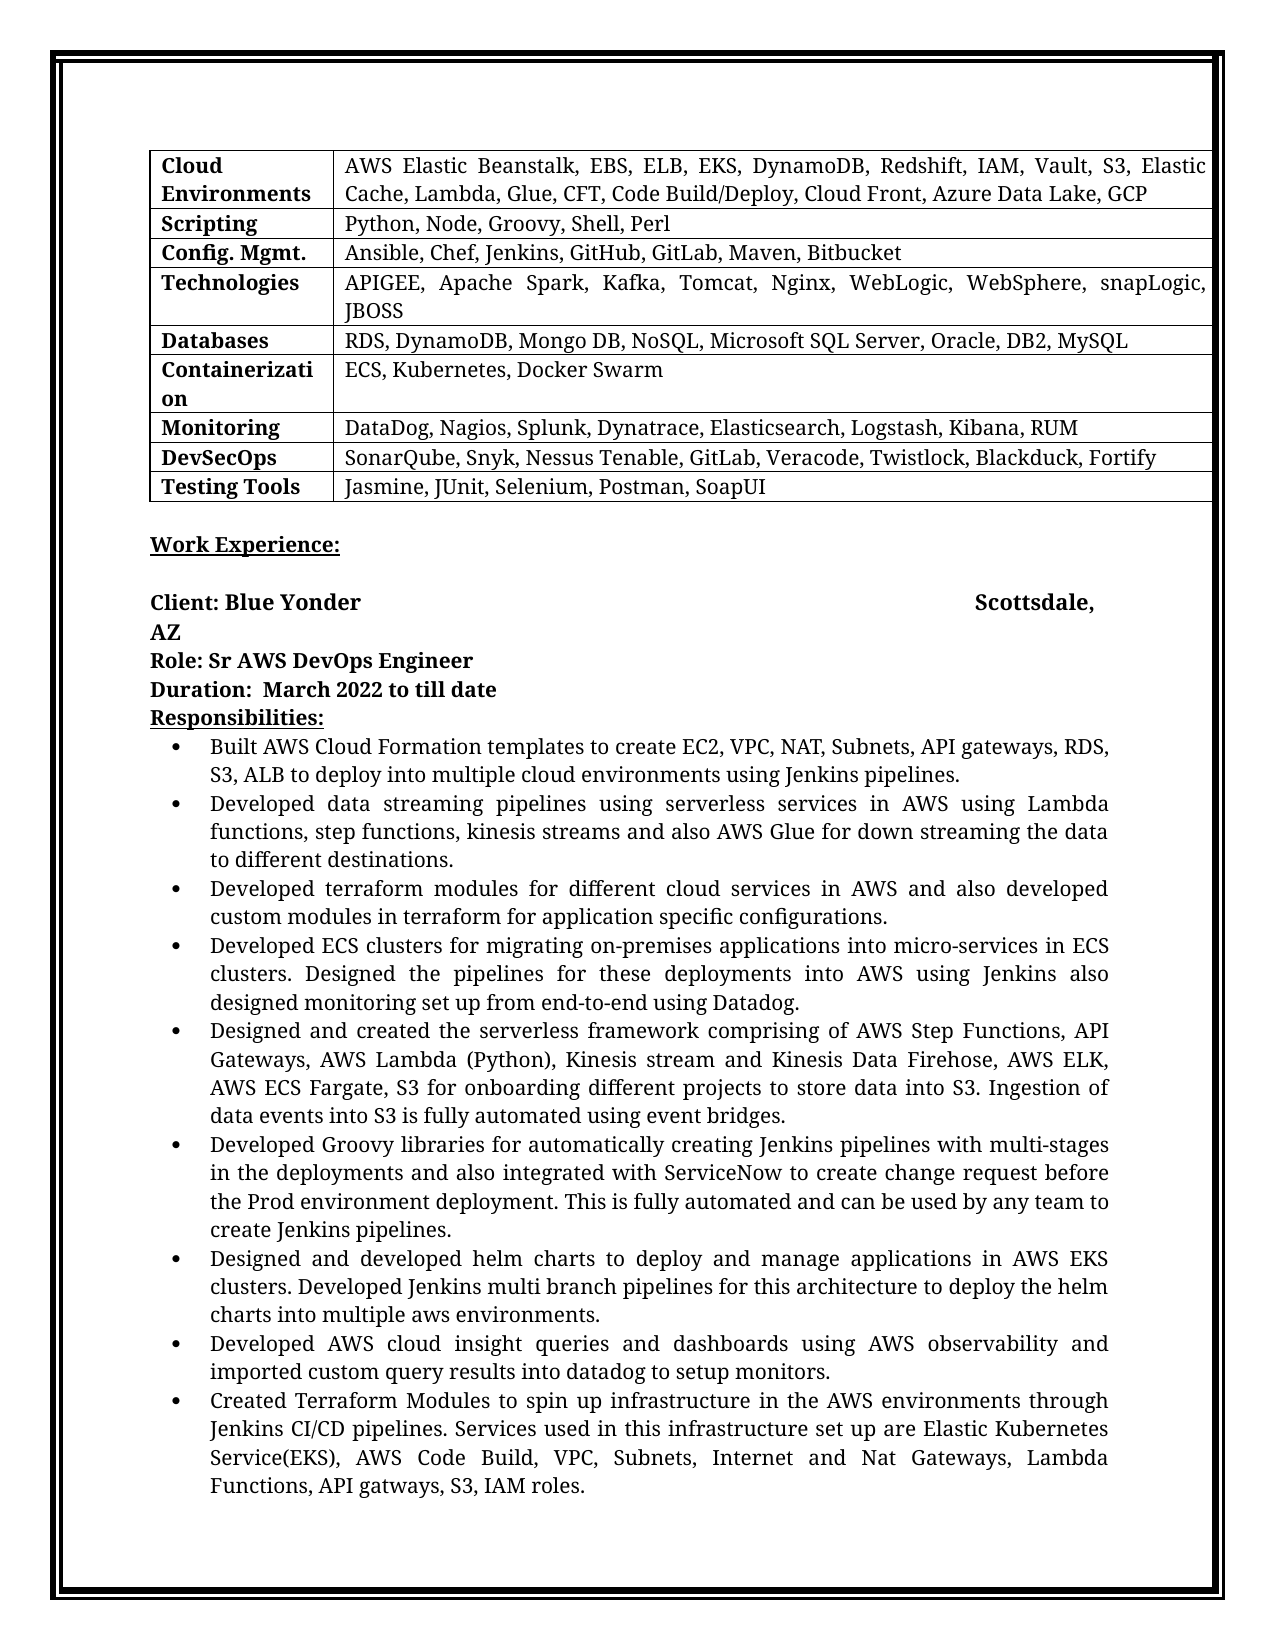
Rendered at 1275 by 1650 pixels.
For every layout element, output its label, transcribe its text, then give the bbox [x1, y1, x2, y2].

table_cell Ansible, Chef, Jenkins, GitHub, GitLab, Maven, Bitbucket [334, 239, 1212, 267]
list Designed and created the serverless framework comprising of AWS Step Functions, API Gateways, AWS Lambda (Python), Kinesis stream and Kinesis Data Firehose, AWS ELK, AWS ECS Fargate, S3 for onboarding different projects to store data into S3. Ingestion of data events into S3 is fully automated using event bridges. [172, 1016, 1110, 1130]
table_cell Technologies [151, 268, 333, 325]
text Role: Sr AWS DevOps Engineer [150, 647, 1125, 675]
table_cell Config. Mgmt. [151, 239, 333, 267]
table_cell Scripting [151, 209, 333, 237]
table_cell RDS, DynamoDB, Mongo DB, NoSQL, Microsoft SQL Server, Oracle, DB2, MySQL [334, 326, 1212, 354]
table_cell DevSecOps [151, 443, 333, 471]
table_cell SonarQube, Snyk, Nessus Tenable, GitLab, Veracode, Twistlock, Blackduck, Fortify [334, 443, 1212, 471]
text Responsibilities: [150, 703, 1125, 732]
table_cell Monitoring [151, 413, 333, 442]
list Developed AWS cloud insight queries and dashboards using AWS observability and imported custom query results into datadog to setup monitors. [172, 1329, 1110, 1386]
list Developed Groovy libraries for automatically creating Jenkins pipelines with multi-stages in the deployments and also integrated with ServiceNow to create change request before the Prod environment deployment. This is fully automated and can be used by any team to create Jenkins pipelines. [172, 1130, 1110, 1244]
table_cell ECS, Kubernetes, Docker Swarm [334, 355, 1212, 412]
text Duration: March 2022 to till date [150, 675, 1125, 703]
table_cell Containerization [151, 355, 333, 412]
text Work Experience: [150, 530, 1125, 558]
list Developed data streaming pipelines using serverless services in AWS using Lambda functions, step functions, kinesis streams and also AWS Glue for down streaming the data to different destinations. [172, 789, 1110, 874]
table_cell Jasmine, JUnit, Selenium, Postman, SoapUI [334, 472, 1212, 501]
text Client: Blue Yonder Scottsdale, AZ [150, 587, 1125, 647]
list Designed and developed helm charts to deploy and manage applications in AWS EKS clusters. Developed Jenkins multi branch pipelines for this architecture to deploy the helm charts into multiple aws environments. [172, 1244, 1110, 1329]
list Developed ECS clusters for migrating on-premises applications into micro-services in ECS clusters. Designed the pipelines for these deployments into AWS using Jenkins also designed monitoring set up from end-to-end using Datadog. [172, 931, 1110, 1016]
table_cell Testing Tools [151, 472, 333, 501]
table_cell Cloud Environments [151, 151, 333, 208]
table_cell DataDog, Nagios, Splunk, Dynatrace, Elasticsearch, Logstash, Kibana, RUM [334, 413, 1212, 442]
table_cell AWS Elastic Beanstalk, EBS, ELB, EKS, DynamoDB, Redshift, IAM, Vault, S3, Elastic Cache, Lambda, Glue, CFT, Code Build/Deploy, Cloud Front, Azure Data Lake, GCP [334, 151, 1212, 208]
table_cell Databases [151, 326, 333, 354]
list Developed terraform modules for different cloud services in AWS and also developed custom modules in terraform for application specific configurations. [172, 874, 1110, 931]
list Built AWS Cloud Formation templates to create EC2, VPC, NAT, Subnets, API gateways, RDS, S3, ALB to deploy into multiple cloud environments using Jenkins pipelines. [172, 732, 1110, 789]
table_cell Python, Node, Groovy, Shell, Perl [334, 209, 1212, 237]
table_cell APIGEE, Apache Spark, Kafka, Tomcat, Nginx, WebLogic, WebSphere, snapLogic, JBOSS [334, 268, 1212, 325]
